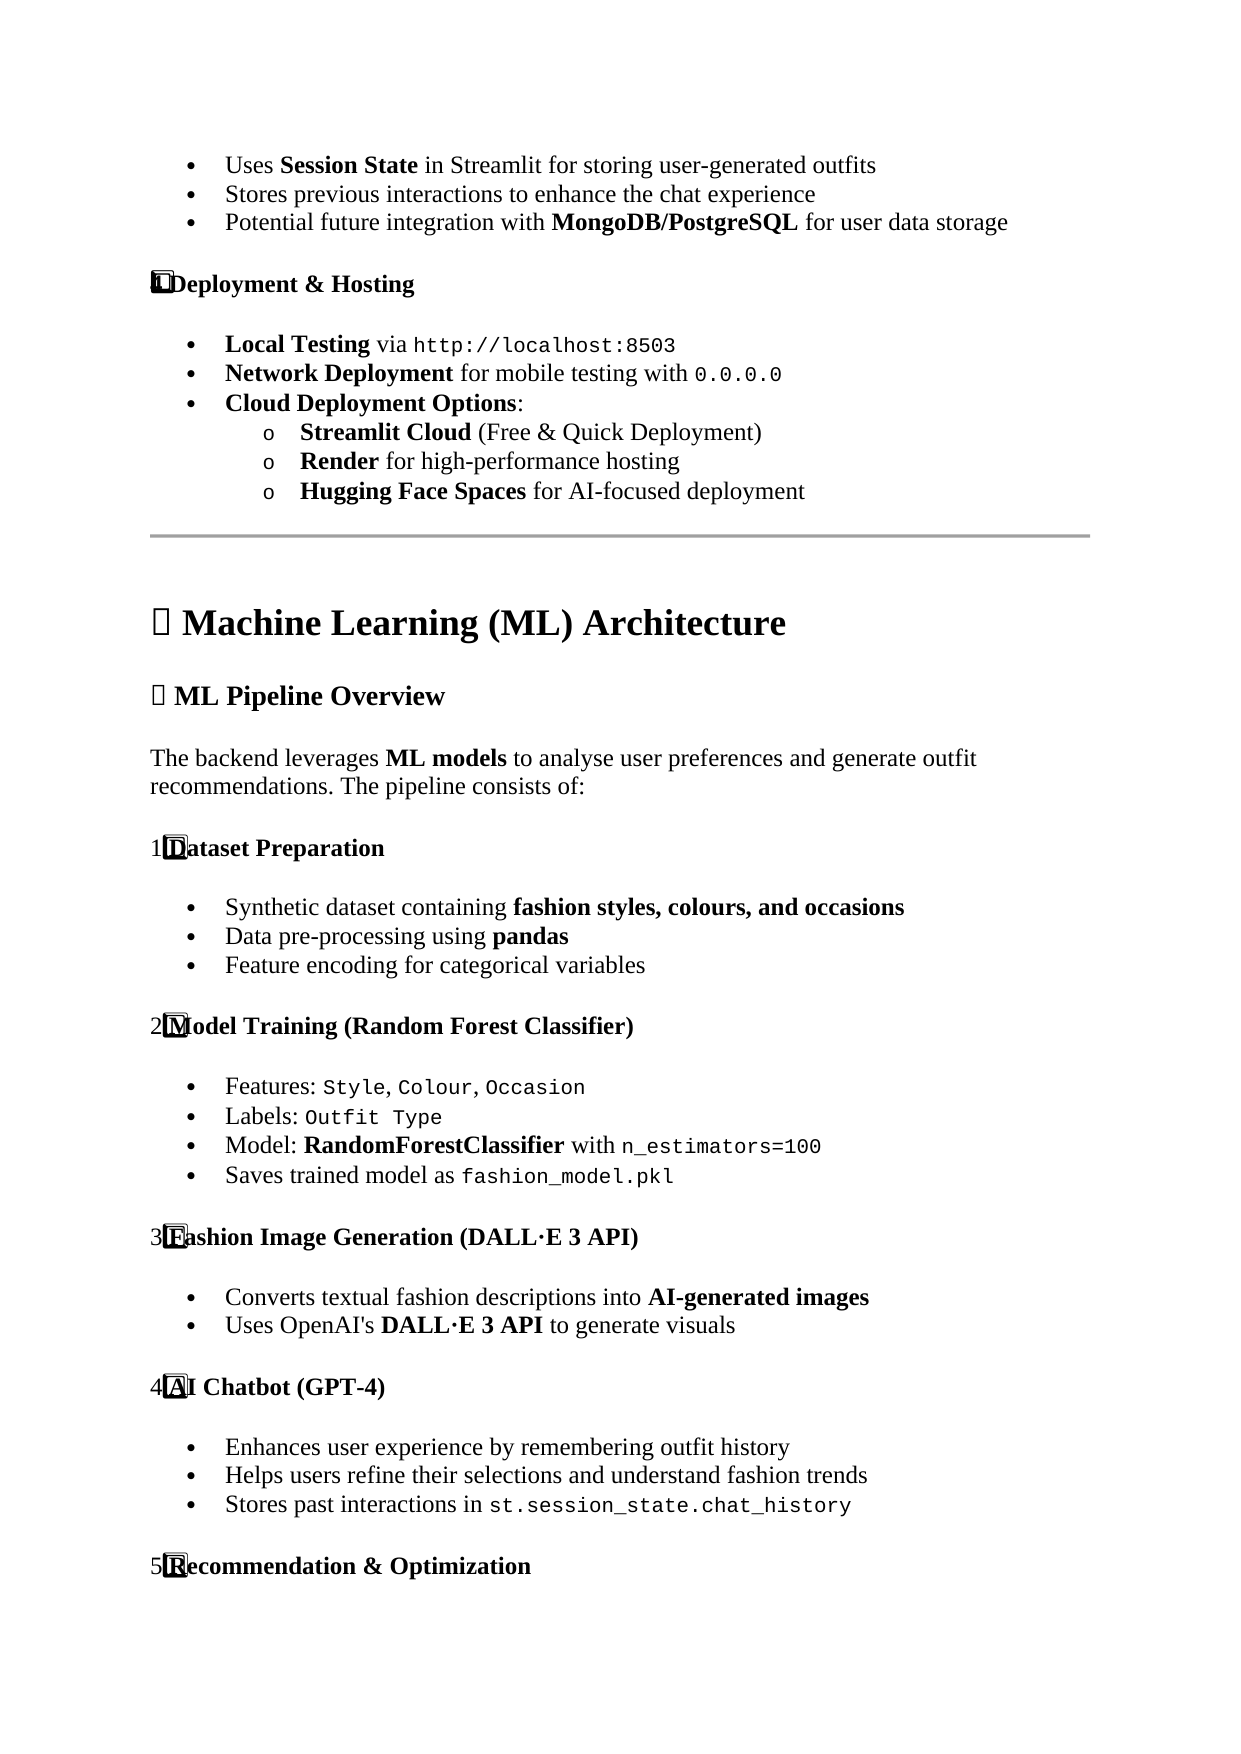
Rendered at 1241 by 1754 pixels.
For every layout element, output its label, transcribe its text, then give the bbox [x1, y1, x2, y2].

list Cloud Deployment Options: [187, 388, 1090, 417]
text 3️⃣ Fashion Image Generation (DALL·E 3 API) [150, 1219, 1090, 1253]
text 1️⃣ Dataset Preparation [150, 829, 1090, 863]
list Data pre-processing using pandas [187, 921, 1090, 950]
list Enhances user experience by remembering outfit history [187, 1432, 1090, 1461]
list Synthetic dataset containing fashion styles, colours, and occasions [187, 892, 1090, 921]
text 4️⃣ Deployment & Hosting [150, 265, 1090, 299]
list Stores past interactions in st.session_state.chat_history [187, 1489, 1090, 1519]
list Converts textual fashion descriptions into AI-generated images [187, 1282, 1090, 1311]
list Saves trained model as fashion_model.pkl [187, 1160, 1090, 1189]
list Network Deployment for mobile testing with 0.0.0.0 [187, 358, 1090, 388]
list Uses Session State in Streamlit for storing user-generated outfits [187, 150, 1090, 179]
list Feature encoding for categorical variables [187, 950, 1090, 979]
list Uses OpenAI's DALL·E 3 API to generate visuals [187, 1311, 1090, 1339]
text 4️⃣ AI Chatbot (GPT-4) [150, 1368, 1090, 1403]
text 📌 ML Pipeline Overview [150, 675, 1090, 713]
list Helps users refine their selections and understand fashion trends [187, 1461, 1090, 1489]
list Hugging Face Spaces for AI-focused deployment [262, 476, 1090, 505]
text The backend leverages ML models to analyse user preferences and generate outfit recommendations. The pipeline consists of: [150, 743, 1090, 800]
text 5️⃣ Recommendation & Optimization [150, 1548, 1090, 1582]
list Features: Style, Colour, Occasion [187, 1071, 1090, 1101]
list Streamlit Cloud (Free & Quick Deployment) [262, 417, 1090, 446]
text 🤖 Machine Learning (ML) Architecture [150, 595, 1090, 646]
text 2️⃣ Model Training (Random Forest Classifier) [150, 1008, 1090, 1042]
list Potential future integration with MongoDB/PostgreSQL for user data storage [187, 207, 1090, 236]
list Stores previous interactions to enhance the chat experience [187, 179, 1090, 207]
list Render for high-performance hosting [262, 446, 1090, 476]
list Model: RandomForestClassifier with n_estimators=100 [187, 1130, 1090, 1160]
list Local Testing via http://localhost:8503 [187, 329, 1090, 358]
list Labels: Outfit Type [187, 1101, 1090, 1130]
